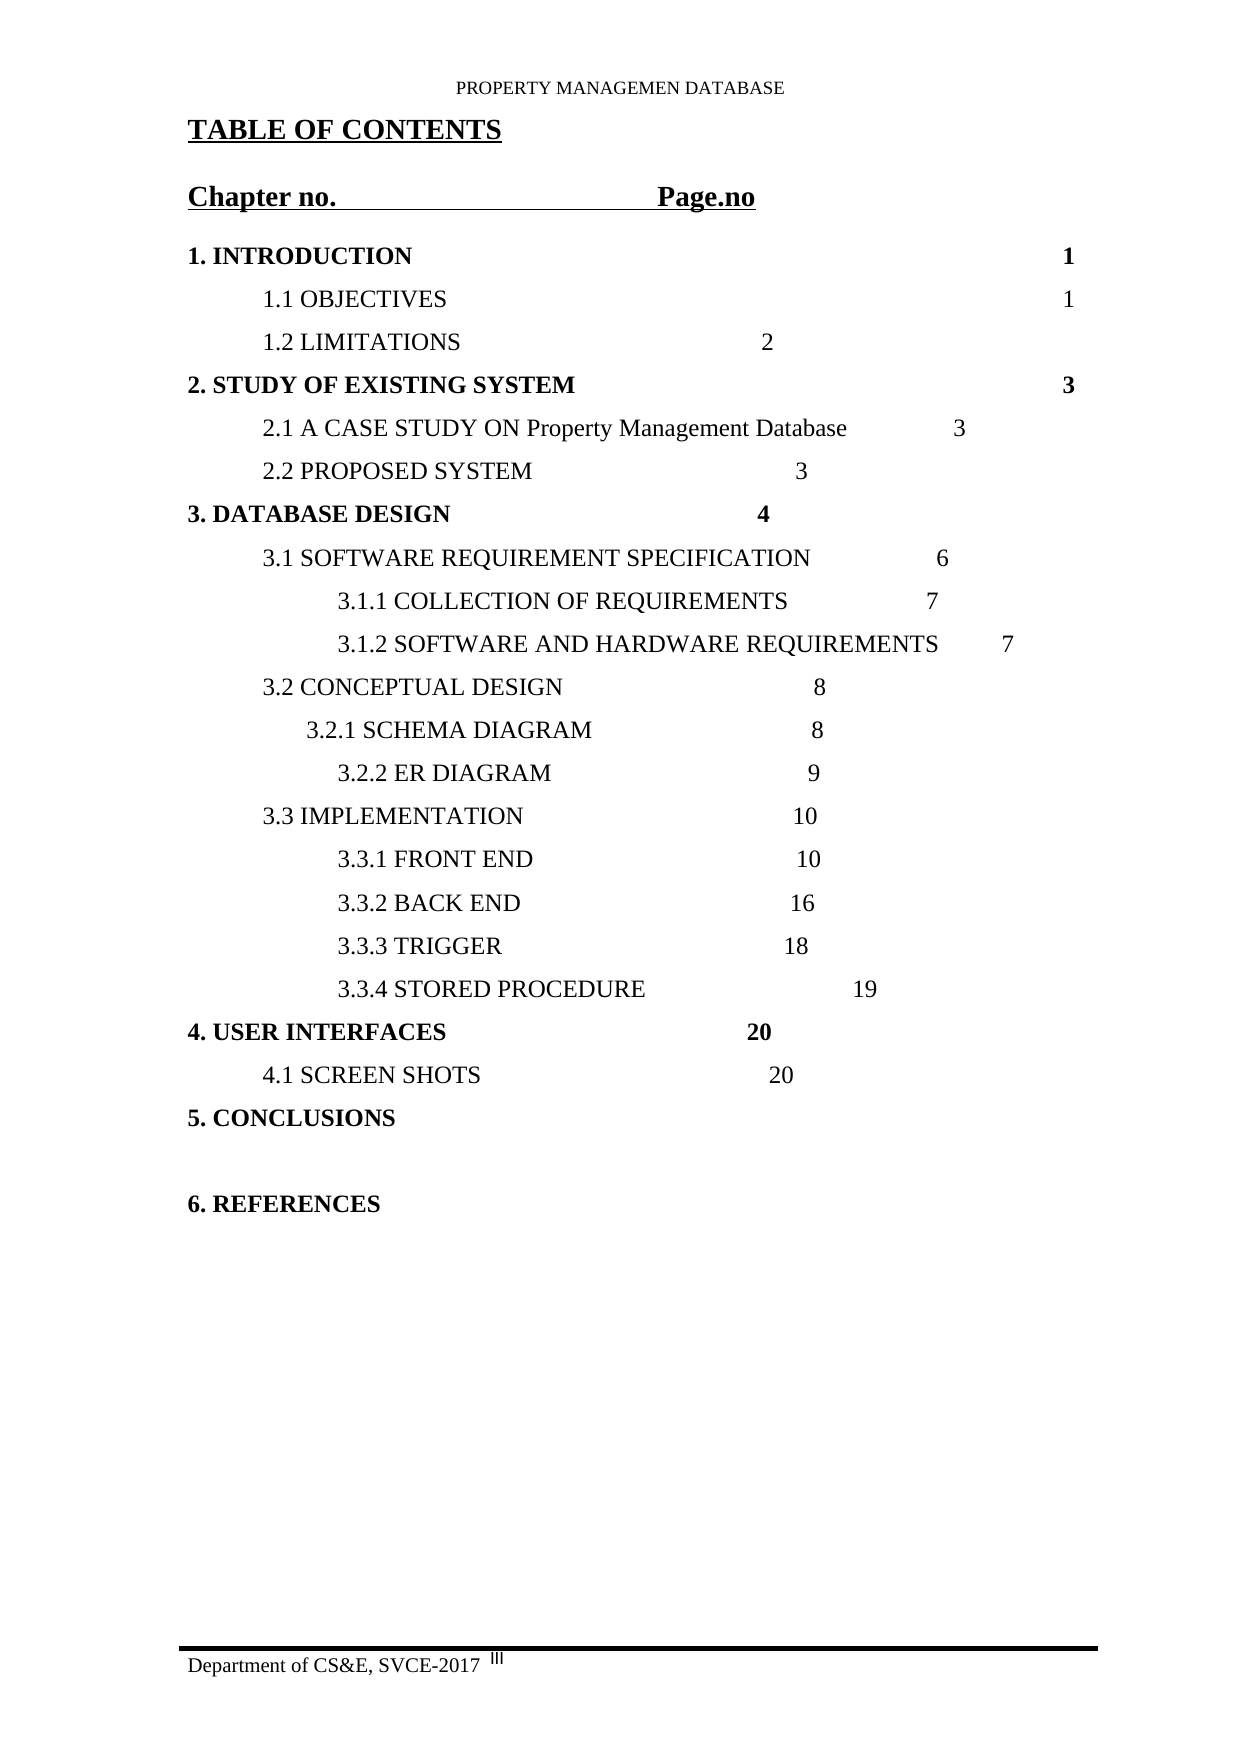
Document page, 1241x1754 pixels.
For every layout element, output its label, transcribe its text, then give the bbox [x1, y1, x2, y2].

text 6. REFERENCES [187, 1189, 1090, 1218]
text Chapter no. Page.no [187, 179, 1090, 213]
list INTRODUCTION 1 [187, 241, 1090, 269]
text 3.2.1 SCHEMA DIAGRAM 8 [187, 715, 1090, 744]
text 3.1.2 SOFTWARE AND HARDWARE REQUIREMENTS 7 [262, 629, 1090, 658]
text 3.1.1 COLLECTION OF REQUIREMENTS 7 [262, 586, 1090, 614]
text 3.3.2 BACK END 16 [262, 888, 1090, 916]
text 2.2 PROPOSED SYSTEM 3 [187, 456, 1090, 485]
text 3.3.3 TRIGGER 18 [262, 931, 1090, 959]
text TABLE OF CONTENTS [187, 112, 1090, 146]
text 3. DATABASE DESIGN 4 [187, 499, 1090, 528]
text 1.2 LIMITATIONS 2 [187, 327, 1090, 356]
text 3.3.4 STORED PROCEDURE 19 [262, 974, 1090, 1003]
text 3.3 IMPLEMENTATION 10 [187, 801, 1090, 830]
list 1.1 OBJECTIVES 1 [187, 284, 1090, 313]
text 2.1 A CASE STUDY ON Property Management Database 3 [187, 413, 1090, 442]
list CONCLUSIONS [187, 1103, 1090, 1132]
text 3.1 SOFTWARE REQUIREMENT SPECIFICATION 6 [187, 543, 1090, 571]
text 3.2 CONCEPTUAL DESIGN 8 [187, 672, 1090, 701]
list USER INTERFACES 20 [187, 1017, 1090, 1046]
text 3.3.1 FRONT END 10 [262, 844, 1090, 873]
text 4.1 SCREEN SHOTS 20 [187, 1060, 1090, 1089]
text 3.2.2 ER DIAGRAM 9 [187, 758, 1090, 787]
text 2. STUDY OF EXISTING SYSTEM 3 [187, 370, 1090, 399]
